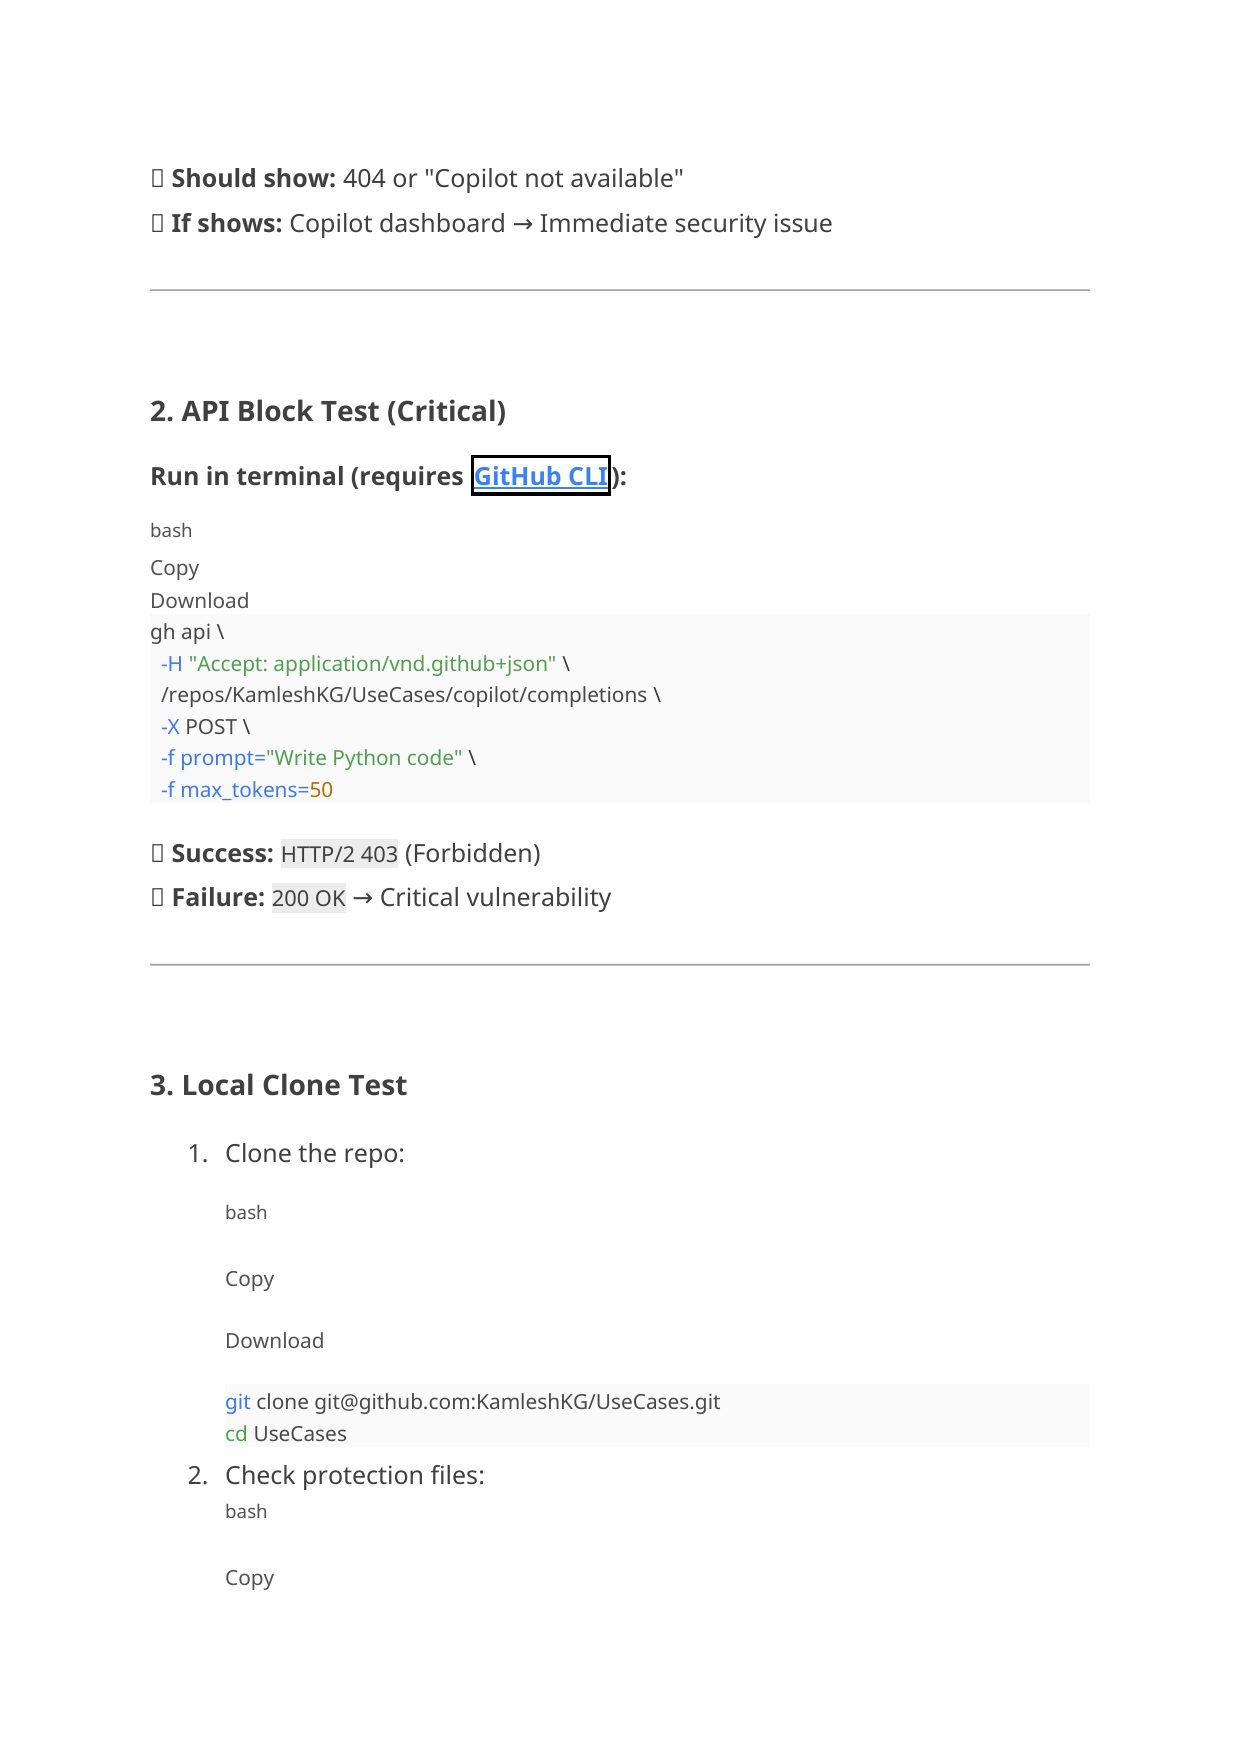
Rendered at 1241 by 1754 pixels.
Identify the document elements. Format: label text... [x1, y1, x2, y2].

text -X POST \ [150, 709, 1090, 740]
text -H "Accept: application/vnd.github+json" \ [150, 646, 1090, 677]
text Download [150, 582, 1090, 614]
text Copy [150, 542, 1090, 582]
text -f max_tokens=50 [150, 772, 1090, 803]
text Run in terminal (requires GitHub CLI): [150, 451, 1090, 496]
text Download [225, 1322, 1090, 1355]
list Check protection files: [187, 1447, 1090, 1492]
list Clone the repo: [187, 1125, 1090, 1170]
text 3. Local Clone Test [150, 1066, 1090, 1104]
text bash [225, 1199, 1090, 1225]
text Copy [225, 1254, 1090, 1293]
text cd UseCases [225, 1416, 1090, 1447]
text 2. API Block Test (Critical) [150, 391, 1090, 429]
text ✅ Should show: 404 or "Copilot not available" ❌ If shows: Copilot dashboard → Immediate security issue [150, 150, 1090, 239]
text ✅ Success: HTTP/2 403 (Forbidden) ❌ Failure: 200 OK → Critical vulnerability [150, 824, 1090, 914]
text gh api \ [150, 614, 1090, 646]
text /repos/KamleshKG/UseCases/copilot/completions \ [150, 677, 1090, 709]
text -f prompt="Write Python code" \ [150, 740, 1090, 772]
text bash [150, 517, 1090, 542]
text git clone git@github.com:KamleshKG/UseCases.git [225, 1384, 1090, 1416]
text Copy [225, 1553, 1090, 1592]
text bash [225, 1498, 1090, 1523]
